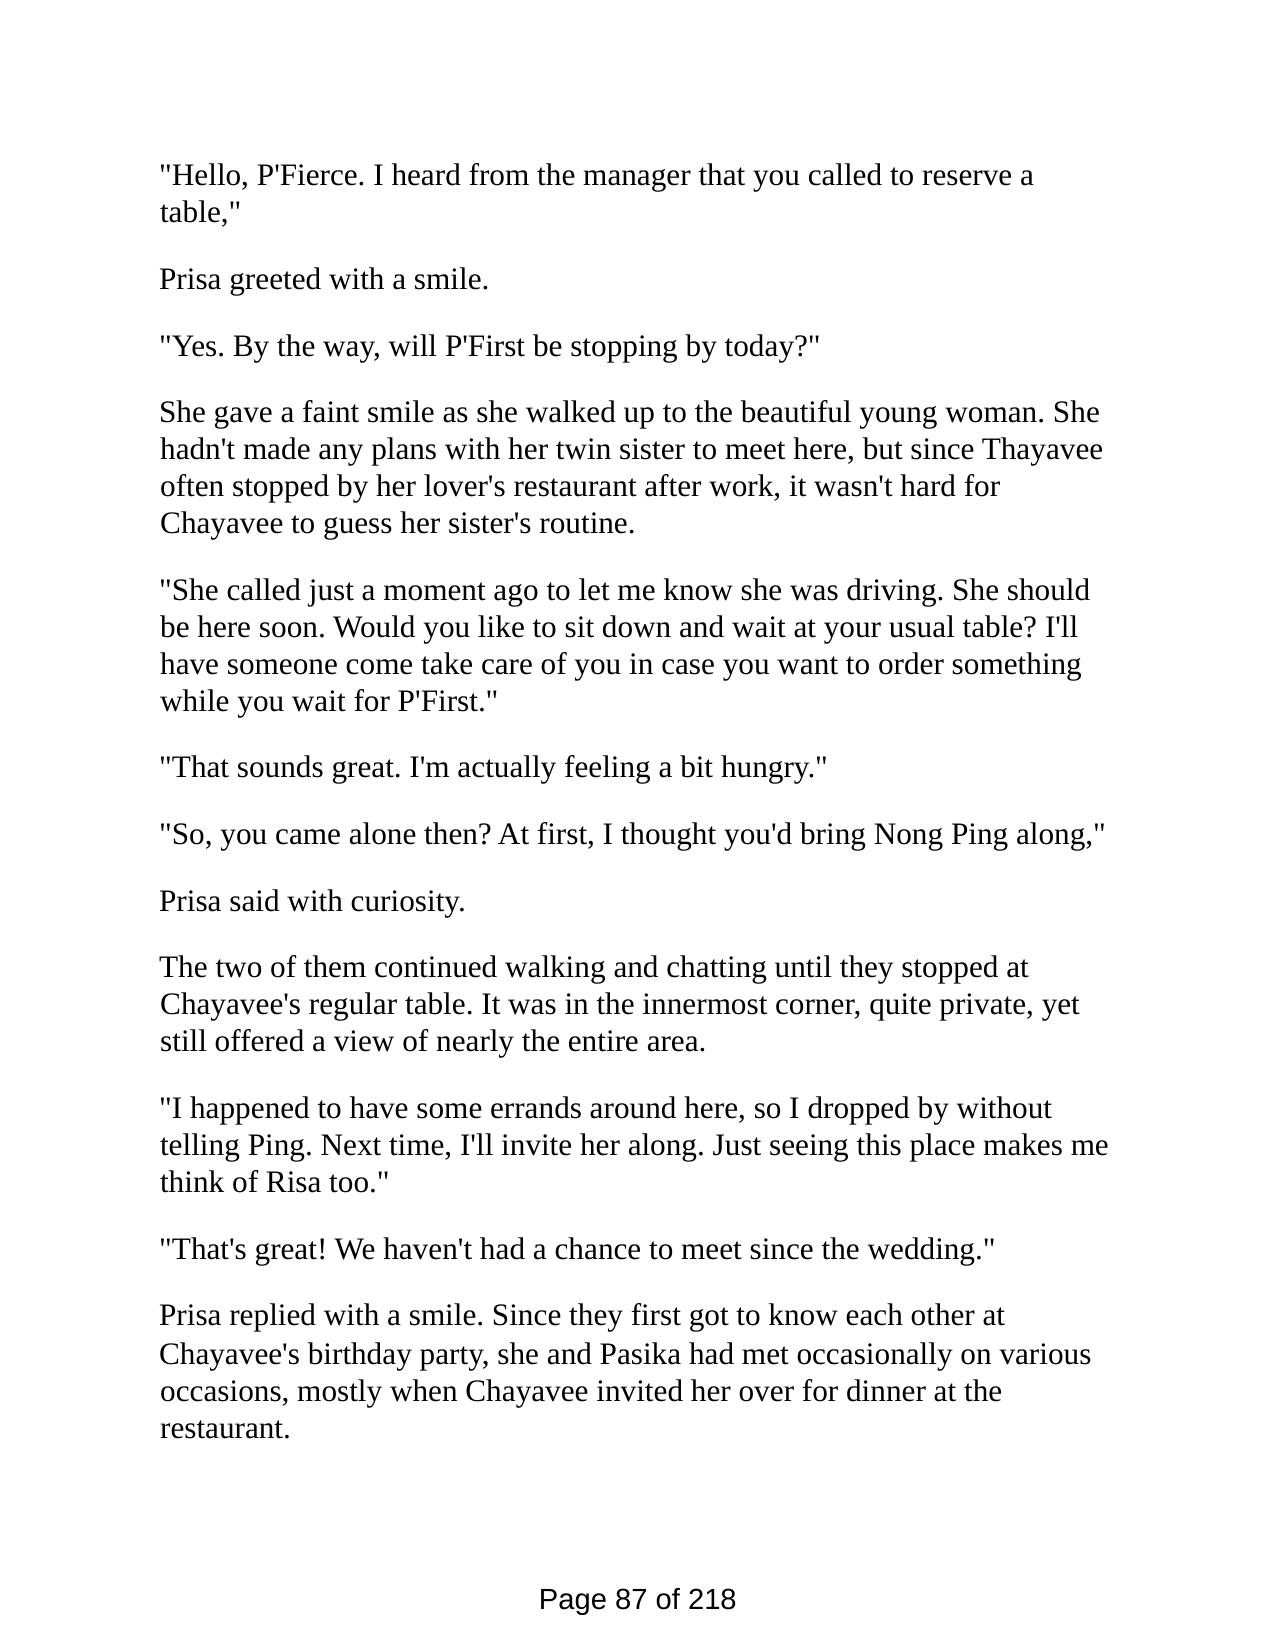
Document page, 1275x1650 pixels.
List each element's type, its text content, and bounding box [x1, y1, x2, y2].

text "Yes. By the way, will P'First be stopping by today?" [159, 327, 1113, 363]
text Chayavee's birthday party, she and Pasika had met occasionally on various occasions, mostly when Chayavee invited her over for dinner at the restaurant. [159, 1335, 1113, 1445]
text "Hello, P'Fierce. I heard from the manager that you called to reserve a table," [160, 156, 1114, 229]
text "I happened to have some errands around here, so I dropped by without telling Ping. Next time, I'll invite her along. Just seeing this place makes me think of Risa too." [159, 1089, 1113, 1199]
text "She called just a moment ago to let me know she was driving. She should be here soon. Would you like to sit down and wait at your usual table? I'll have someone come take care of you in case you want to order something while you wait for P'First." [159, 571, 1113, 718]
text She gave a faint smile as she walked up to the beautiful young woman. She hadn't made any plans with her twin sister to meet here, but since Thayavee often stopped by her lover's restaurant after work, it wasn't hard for Chayavee to guess her sister's routine. [159, 393, 1113, 540]
text The two of them continued walking and chatting until they stopped at Chayavee's regular table. It was in the innermost corner, quite private, yet still offered a view of nearly the entire area. [159, 949, 1113, 1058]
text "That sounds great. I'm actually feeling a bit hungry." [159, 749, 1113, 784]
text Prisa replied with a smile. Since they first got to know each other at [159, 1297, 1113, 1332]
text Prisa said with curiosity. [159, 882, 1113, 918]
text "That's great! We haven't had a chance to meet since the wedding." [159, 1230, 1113, 1266]
text "So, you came alone then? At first, I thought you'd bring Nong Ping along," [159, 815, 1113, 851]
text Prisa greeted with a smile. [159, 260, 1113, 296]
